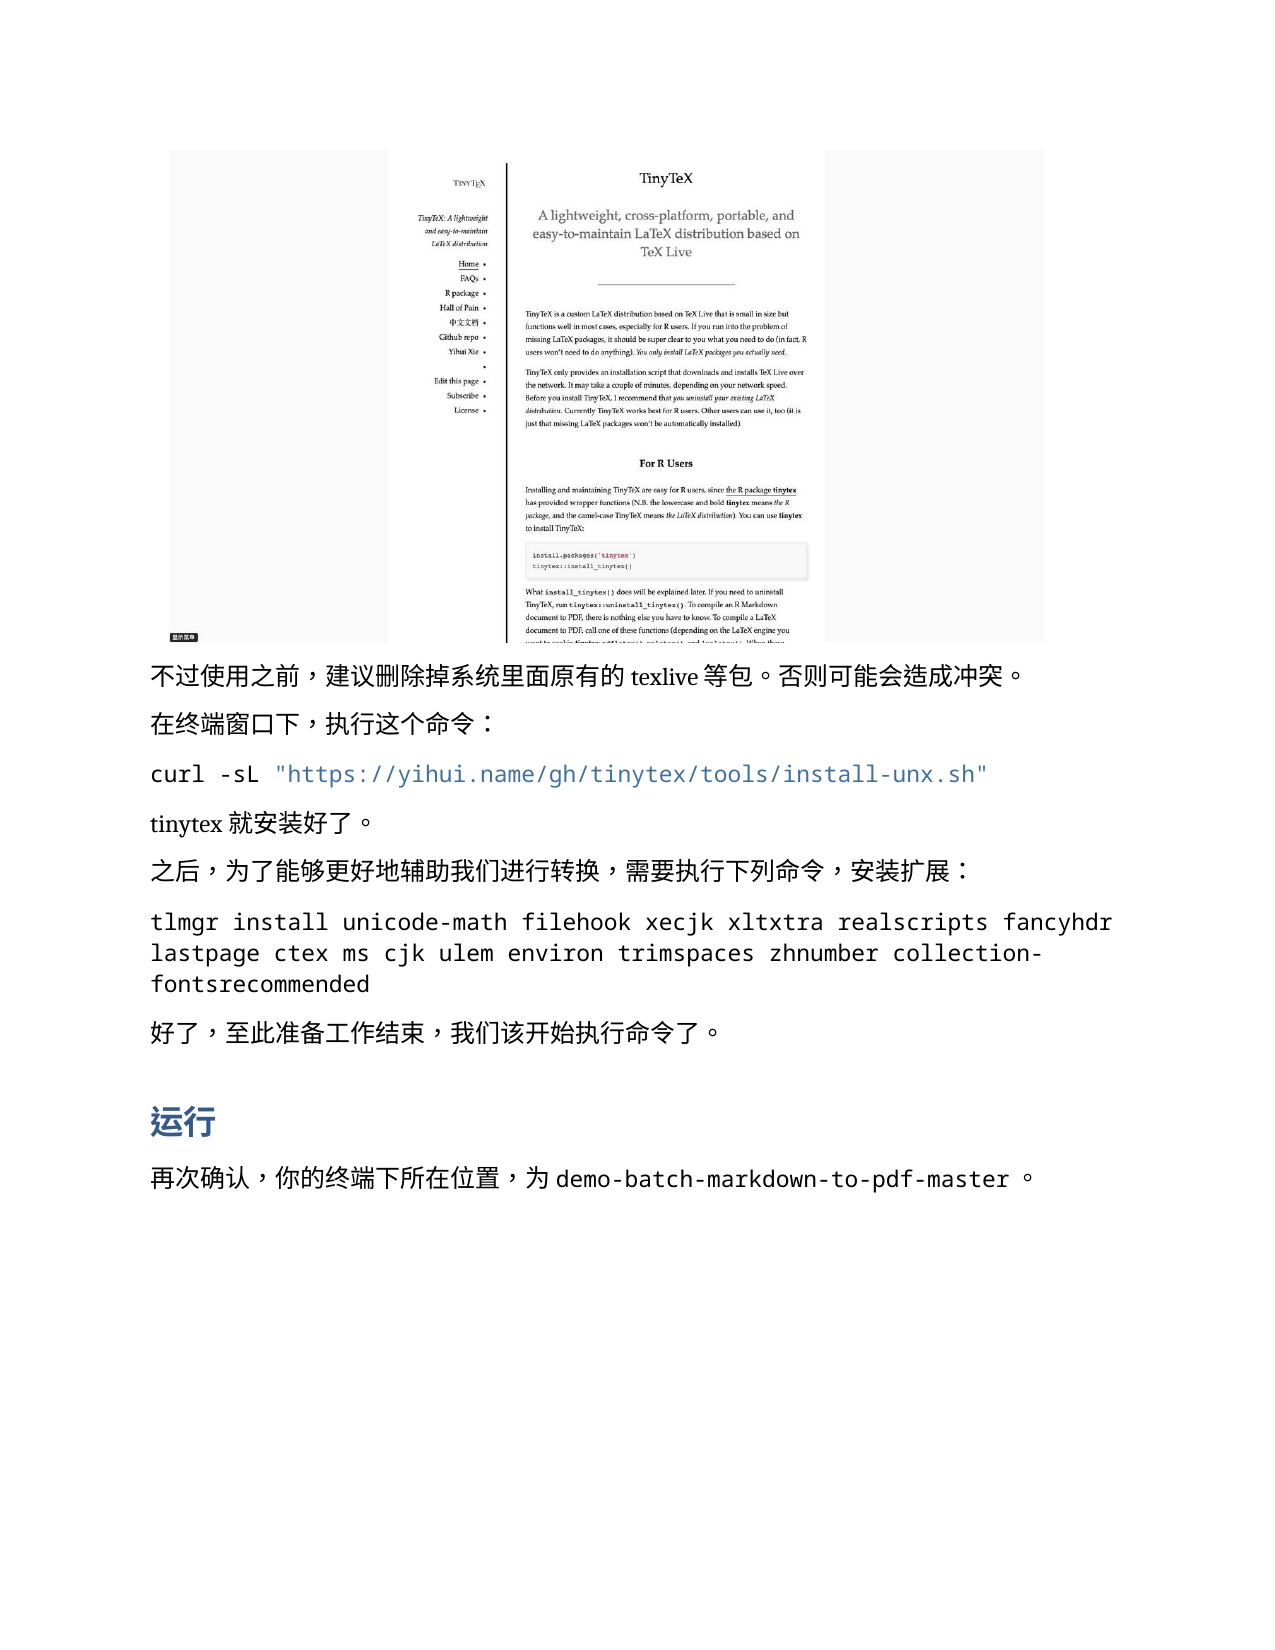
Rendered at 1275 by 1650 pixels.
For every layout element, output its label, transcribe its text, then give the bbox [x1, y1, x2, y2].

text 再次确认，你的终端下所在位置，为 demo-batch-markdown-to-pdf-master 。 [150, 1163, 1125, 1194]
picture [168, 150, 1044, 643]
subtitle 运行 [150, 1099, 1125, 1144]
text tlmgr install unicode-math filehook xecjk xltxtra realscripts fancyhdr lastpage ctex ms cjk ulem environ trimspaces zhnumber collection-fontsrecommended [150, 905, 1125, 999]
text 好了，至此准备工作结束，我们该开始执行命令了。 [150, 1020, 1125, 1049]
text 在终端窗口下，执行这个命令： [150, 711, 1125, 739]
text 不过使用之前，建议删除掉系统里面原有的 texlive 等包。否则可能会造成冲突。 [150, 663, 1125, 692]
text tinytex 就安装好了。 [150, 810, 1125, 839]
text 之后，为了能够更好地辅助我们进行转换，需要执行下列命令，安装扩展： [150, 858, 1125, 887]
text curl -sL "https://yihui.name/gh/tinytex/tools/install-unx.sh" [150, 758, 1125, 789]
